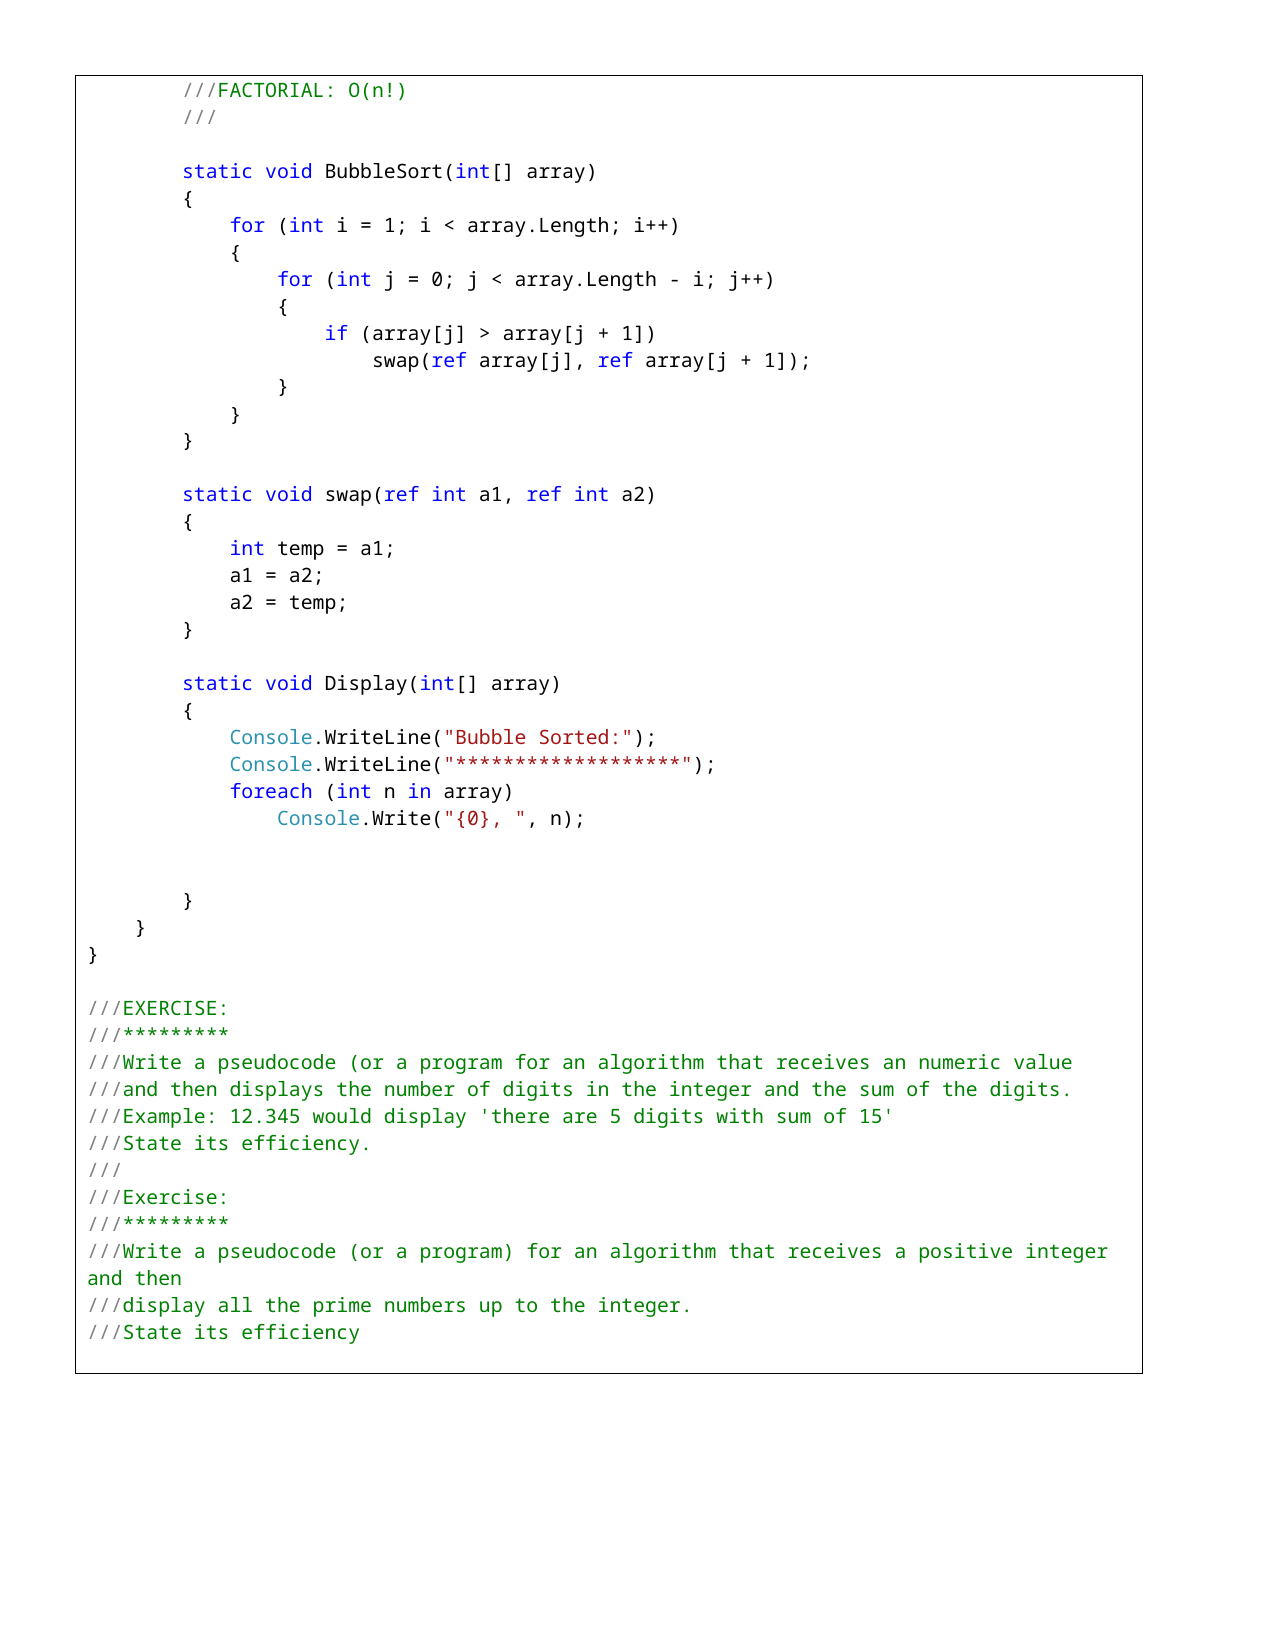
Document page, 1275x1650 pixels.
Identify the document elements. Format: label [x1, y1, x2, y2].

table_header [76, 76, 1142, 1373]
